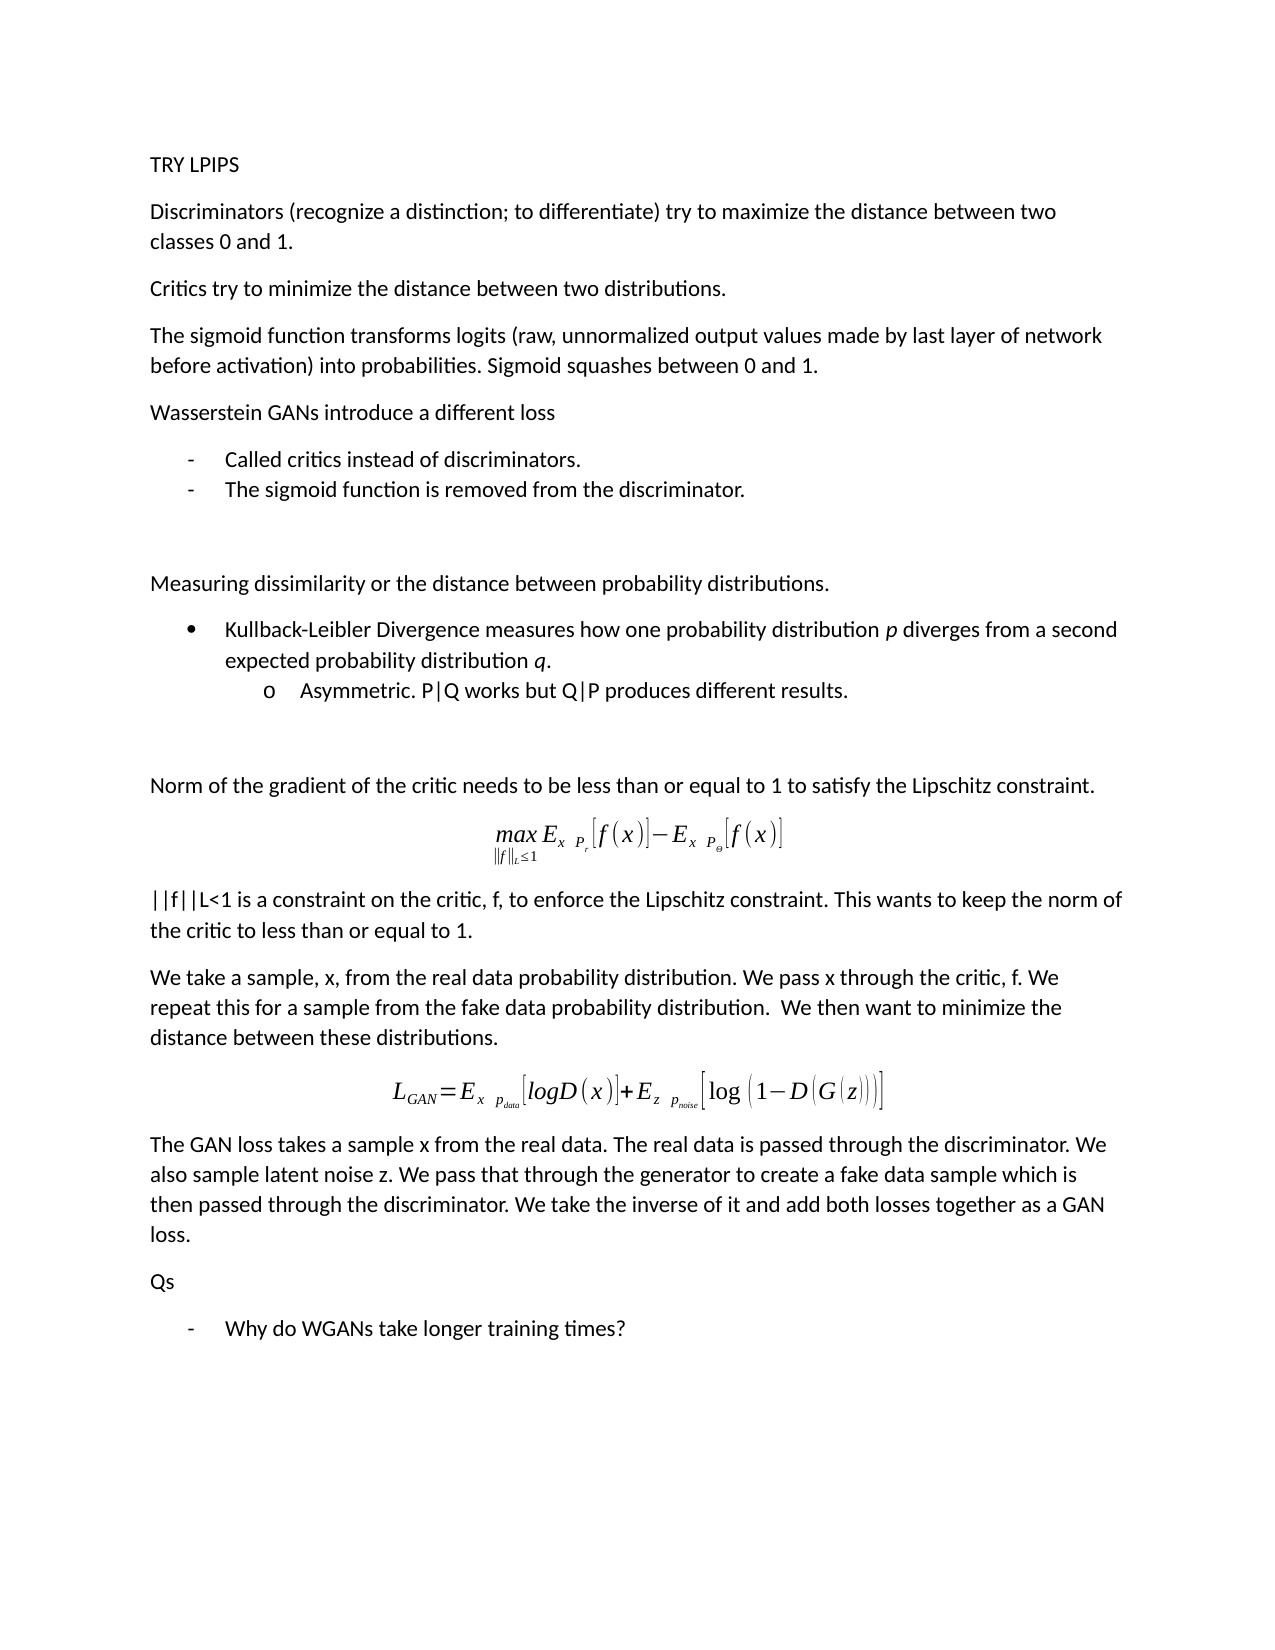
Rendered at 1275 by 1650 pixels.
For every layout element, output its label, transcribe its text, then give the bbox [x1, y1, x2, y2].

text TRY LPIPS [150, 150, 1125, 178]
text Measuring dissimilarity or the distance between probability distributions. [150, 569, 1125, 597]
text ||f||L<1 is a constraint on the critic, f, to enforce the Lipschitz constraint. This wants to keep the norm of the critic to less than or equal to 1. [150, 886, 1125, 944]
text We take a sample, x, from the real data probability distribution. We pass x through the critic, f. We repeat this for a sample from the fake data probability distribution. We then want to minimize the distance between these distributions. [150, 963, 1125, 1051]
text Qs [150, 1267, 1125, 1296]
text Discriminators (recognize a distinction; to differentiate) try to maximize the distance between two classes 0 and 1. [150, 197, 1125, 255]
text The sigmoid function transforms logits (raw, unnormalized output values made by last layer of network before activation) into probabilities. Sigmoid squashes between 0 and 1. [150, 321, 1125, 379]
list Called critics instead of discriminators. [187, 445, 1125, 473]
text Critics try to minimize the distance between two distributions. [150, 274, 1125, 302]
text Wasserstein GANs introduce a different loss [150, 398, 1125, 426]
list Kullback-Leibler Divergence measures how one probability distribution p diverges from a second expected probability distribution q. [187, 616, 1125, 674]
list The sigmoid function is removed from the discriminator. [187, 475, 1125, 503]
text The GAN loss takes a sample x from the real data. The real data is passed through the discriminator. We also sample latent noise z. We pass that through the generator to create a fake data sample which is then passed through the discriminator. We take the inverse of it and add both losses together as a GAN loss. [150, 1130, 1125, 1249]
list Why do WGANs take longer training times? [187, 1314, 1125, 1342]
text Norm of the gradient of the critic needs to be less than or equal to 1 to satisfy the Lipschitz constraint. [150, 771, 1125, 799]
list Asymmetric. P|Q works but Q|P produces different results. [262, 676, 1125, 705]
